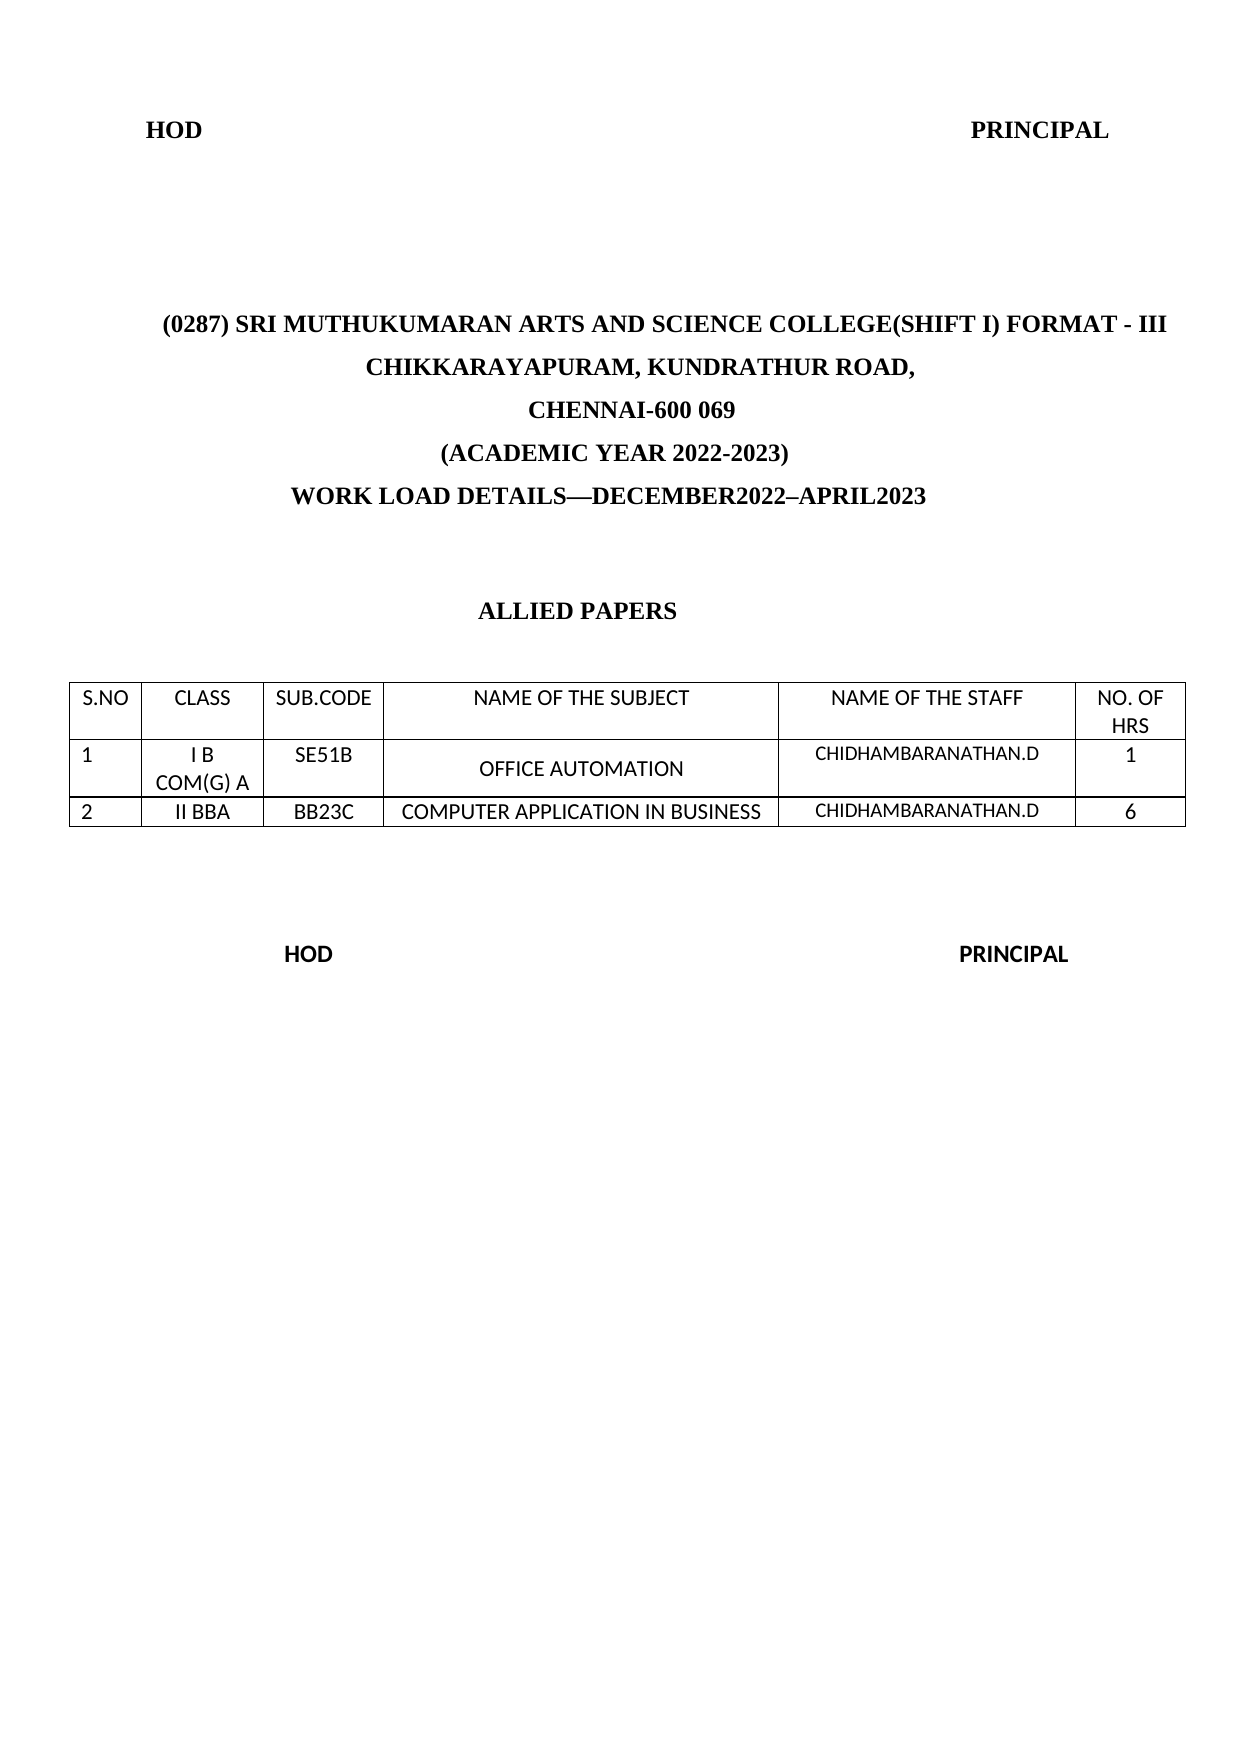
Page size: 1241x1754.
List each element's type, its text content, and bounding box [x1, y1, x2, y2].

text HOD PRINCIPAL [59, 115, 1196, 144]
table_header NO. OF HRS [1076, 683, 1185, 739]
text ALLIED PAPERS [359, 596, 1196, 625]
text (ACADEMIC YEAR 2022-2023) [134, 438, 1196, 467]
table_cell CHIDHAMBARANATHAN.D [779, 740, 1075, 796]
text WORK LOAD DETAILS—DECEMBER2022–APRIL2023 [59, 481, 1196, 510]
table_cell COMPUTER APPLICATION IN BUSINESS [384, 798, 778, 826]
text HOD PRINCIPAL [209, 938, 1196, 969]
table_cell CHIDHAMBARANATHAN.D [779, 798, 1075, 826]
table_cell SE51B [264, 740, 383, 796]
table_header NAME OF THE STAFF [779, 683, 1075, 739]
table_cell I B COM(G) A [142, 740, 263, 796]
table_cell 2 [70, 798, 141, 826]
text (0287) SRI MUTHUKUMARAN ARTS AND SCIENCE COLLEGE(SHIFT I) FORMAT - III [59, 309, 1196, 338]
table_cell 1 [1076, 740, 1185, 796]
table_cell BB23C [264, 798, 383, 826]
table_cell 6 [1076, 798, 1185, 826]
text CHENNAI-600 069 [209, 395, 1196, 424]
table_header SUB.CODE [264, 683, 383, 739]
text CHIKKARAYAPURAM, KUNDRATHUR ROAD, [59, 352, 1196, 381]
table_cell OFFICE AUTOMATION [384, 740, 778, 796]
table_header NAME OF THE SUBJECT [384, 683, 778, 739]
table_header CLASS [142, 683, 263, 739]
table_header S.NO [70, 683, 141, 739]
table_cell II BBA [142, 798, 263, 826]
table_cell 1 [70, 740, 141, 796]
